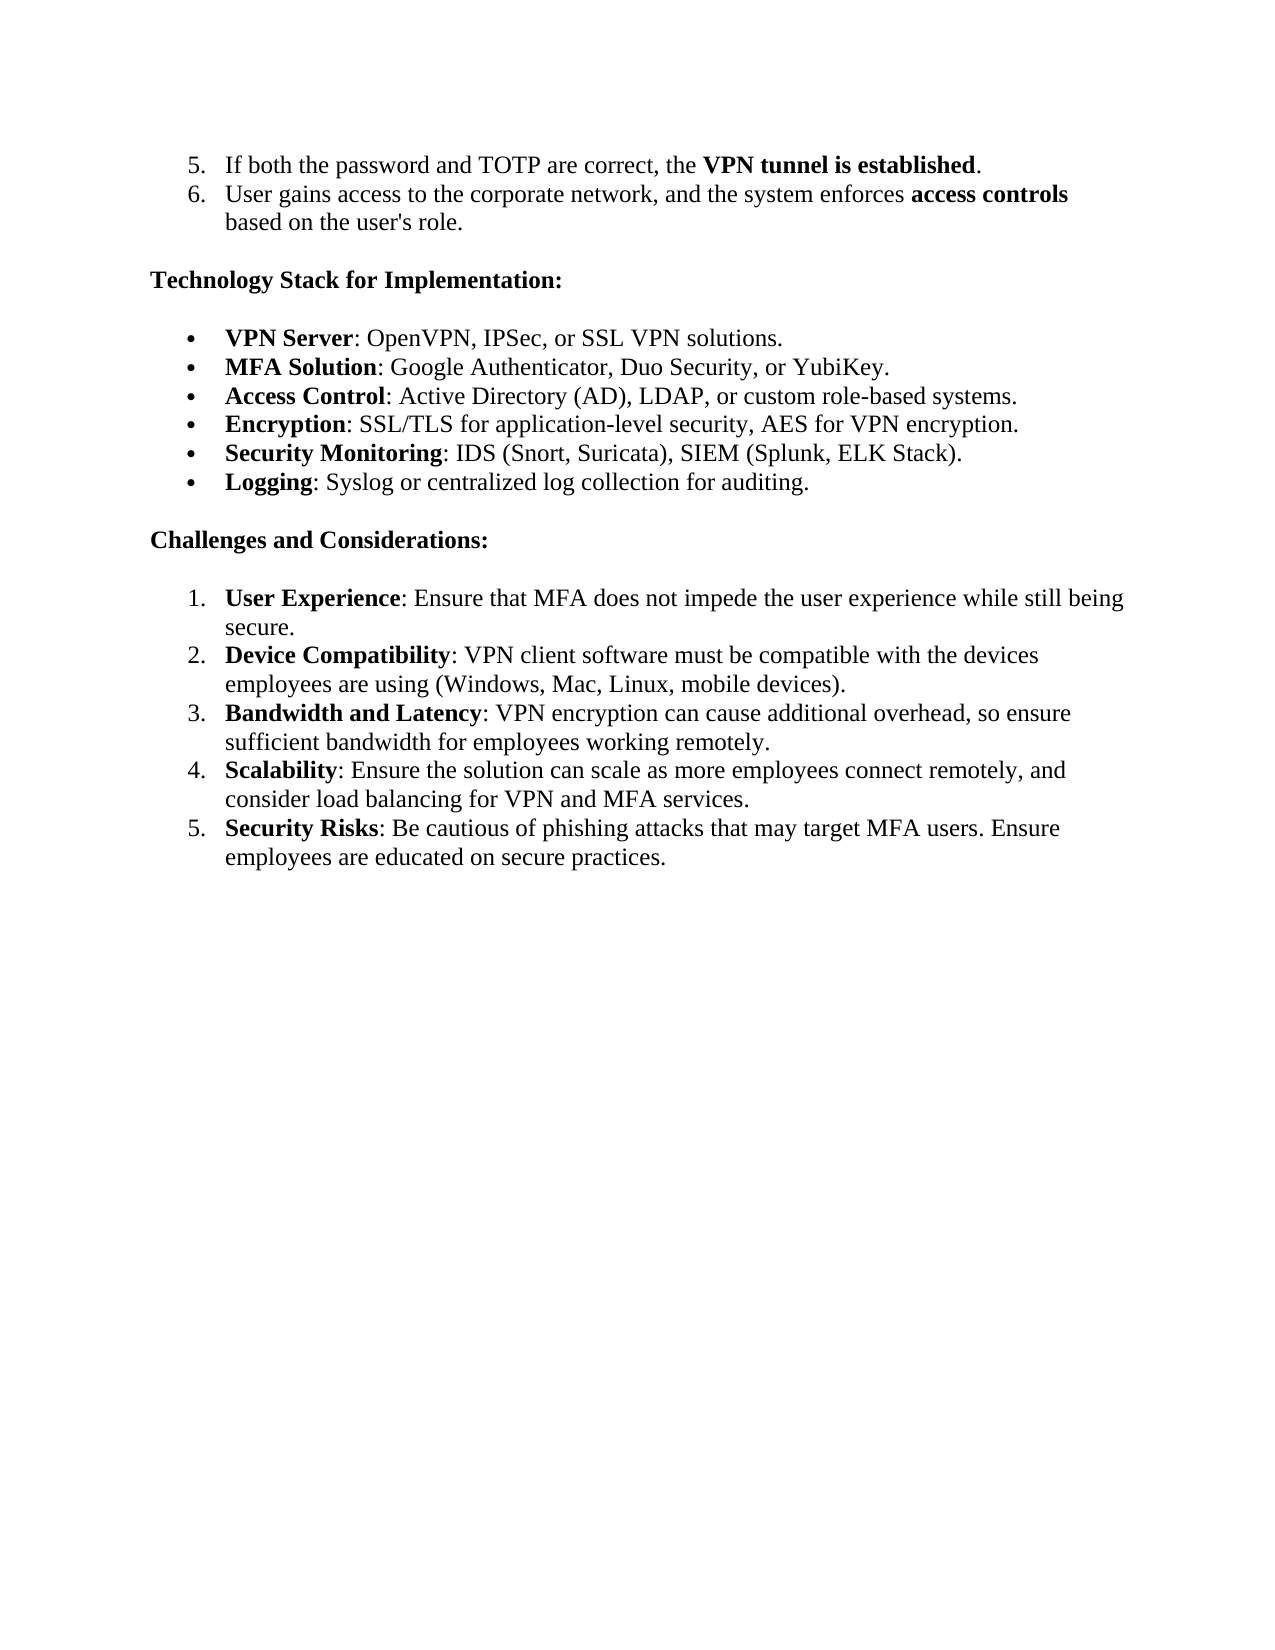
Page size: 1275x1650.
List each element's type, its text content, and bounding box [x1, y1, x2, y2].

text Technology Stack for Implementation: [150, 265, 1125, 294]
list User gains access to the corporate network, and the system enforces access controls based on the user's role. [187, 179, 1125, 236]
list User Experience: Ensure that MFA does not impede the user experience while still being secure. [187, 583, 1125, 640]
list Security Risks: Be cautious of phishing attacks that may target MFA users. Ensure employees are educated on secure practices. [187, 813, 1125, 870]
list MFA Solution: Google Authenticator, Duo Security, or YubiKey. [187, 352, 1125, 381]
list Scalability: Ensure the solution can scale as more employees connect remotely, and consider load balancing for VPN and MFA services. [187, 755, 1125, 813]
list Encryption: SSL/TLS for application-level security, AES for VPN encryption. [187, 409, 1125, 438]
list Device Compatibility: VPN client software must be compatible with the devices employees are using (Windows, Mac, Linux, mobile devices). [187, 640, 1125, 698]
list Logging: Syslog or centralized log collection for auditing. [187, 467, 1125, 496]
list If both the password and TOTP are correct, the VPN tunnel is established. [187, 150, 1125, 179]
list Security Monitoring: IDS (Snort, Suricata), SIEM (Splunk, ELK Stack). [187, 438, 1125, 467]
text Challenges and Considerations: [150, 525, 1125, 554]
list Access Control: Active Directory (AD), LDAP, or custom role-based systems. [187, 381, 1125, 409]
list VPN Server: OpenVPN, IPSec, or SSL VPN solutions. [187, 323, 1125, 352]
list Bandwidth and Latency: VPN encryption can cause additional overhead, so ensure sufficient bandwidth for employees working remotely. [187, 698, 1125, 755]
